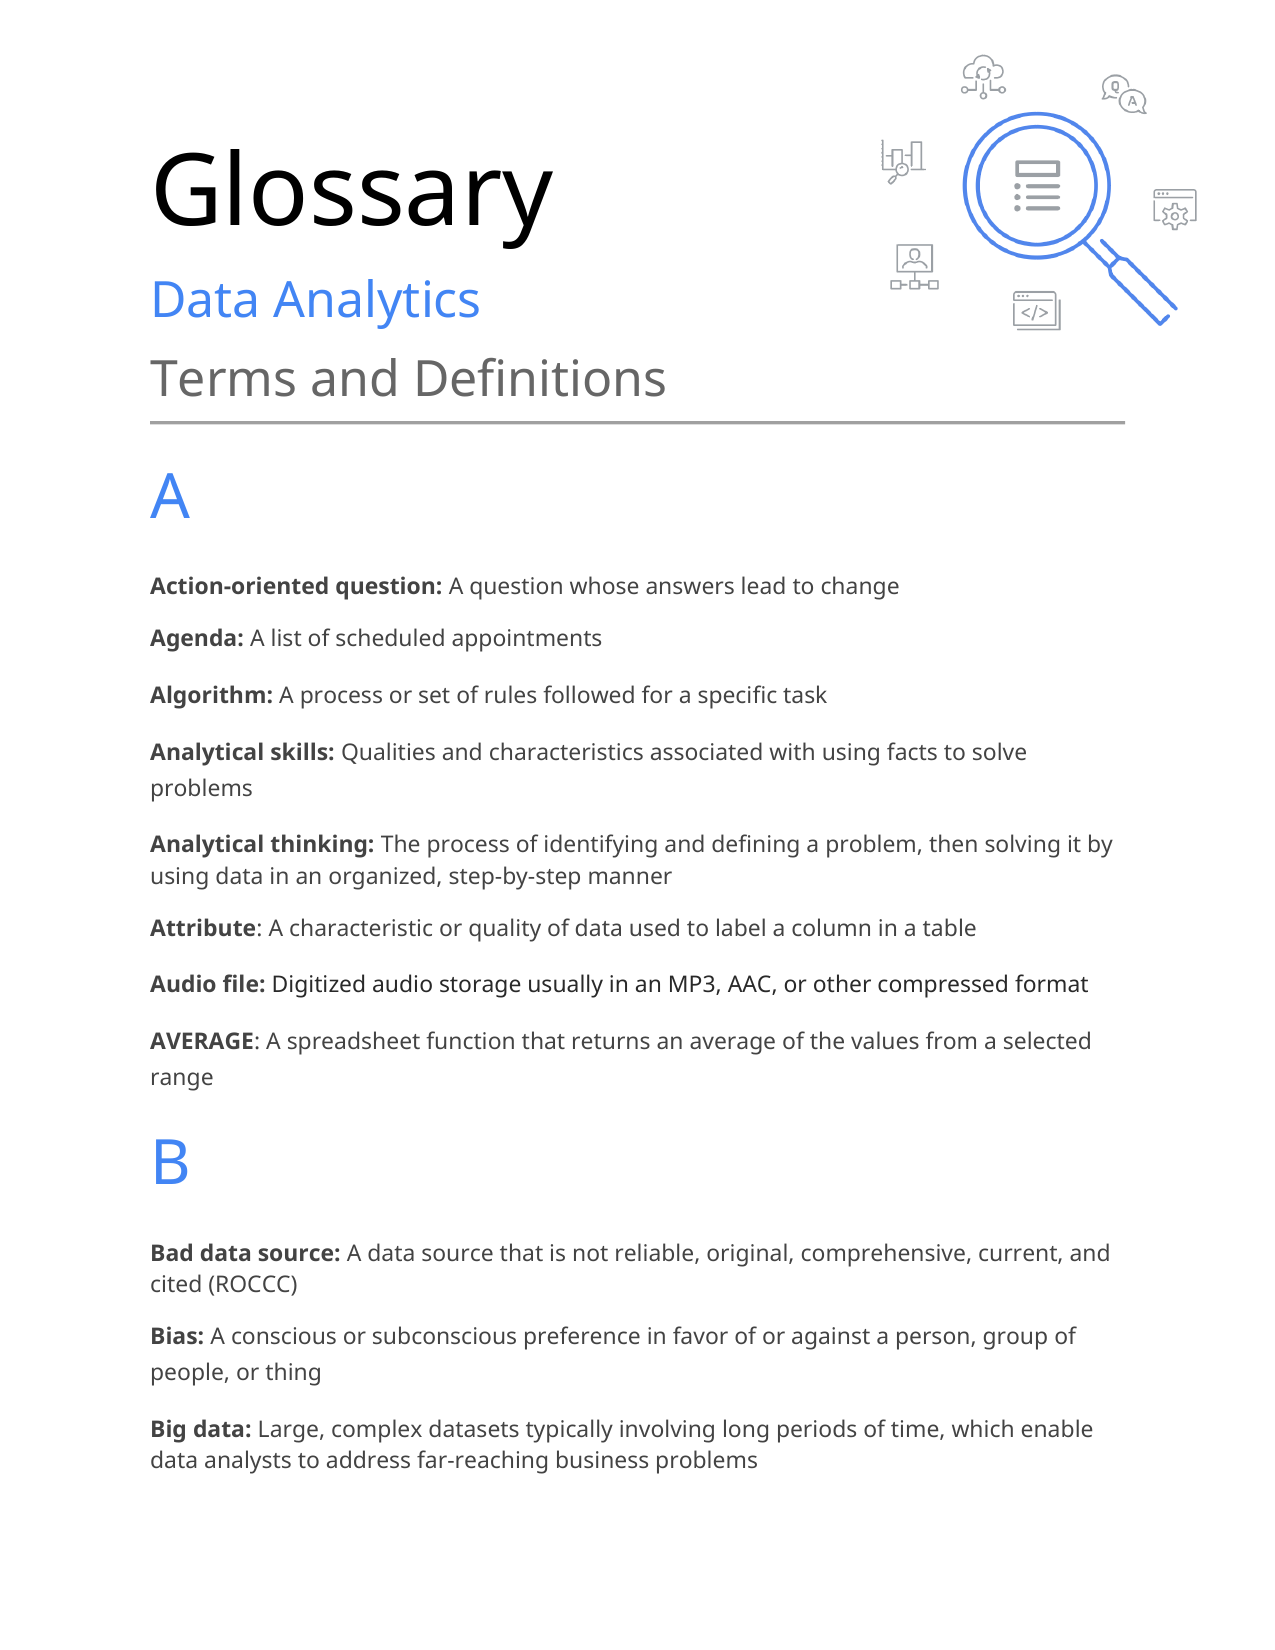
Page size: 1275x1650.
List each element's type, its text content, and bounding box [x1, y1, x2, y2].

text Bad data source: A data source that is not reliable, original, comprehensive, current, and cited (ROCCC) [150, 1237, 1125, 1299]
text Audio file: Digitized audio storage usually in an MP3, AAC, or other compressed format [150, 968, 1125, 1000]
text A [150, 451, 1125, 536]
text Algorithm: A process or set of rules followed for a specific task [150, 679, 1125, 710]
text AVERAGE: A spreadsheet function that returns an average of the values from a selected range [150, 1025, 1125, 1092]
text Agenda: A list of scheduled appointments [150, 622, 1125, 653]
text Bias: A conscious or subconscious preference in favor of or against a person, group of people, or thing [150, 1320, 1125, 1387]
text Attribute: A characteristic or quality of data used to label a column in a table [150, 912, 1125, 943]
text Big data: Large, complex datasets typically involving long periods of time, which enable data analysts to address far-reaching business problems [150, 1413, 1125, 1475]
text B [150, 1118, 1125, 1203]
text Action-oriented question: A question whose answers lead to change [150, 570, 1125, 601]
picture [839, 41, 1226, 342]
text Analytical skills: Qualities and characteristics associated with using facts to solve problems [150, 736, 1125, 803]
text Analytical thinking: The process of identifying and defining a problem, then solving it by using data in an organized, step-by-step manner [150, 828, 1125, 891]
